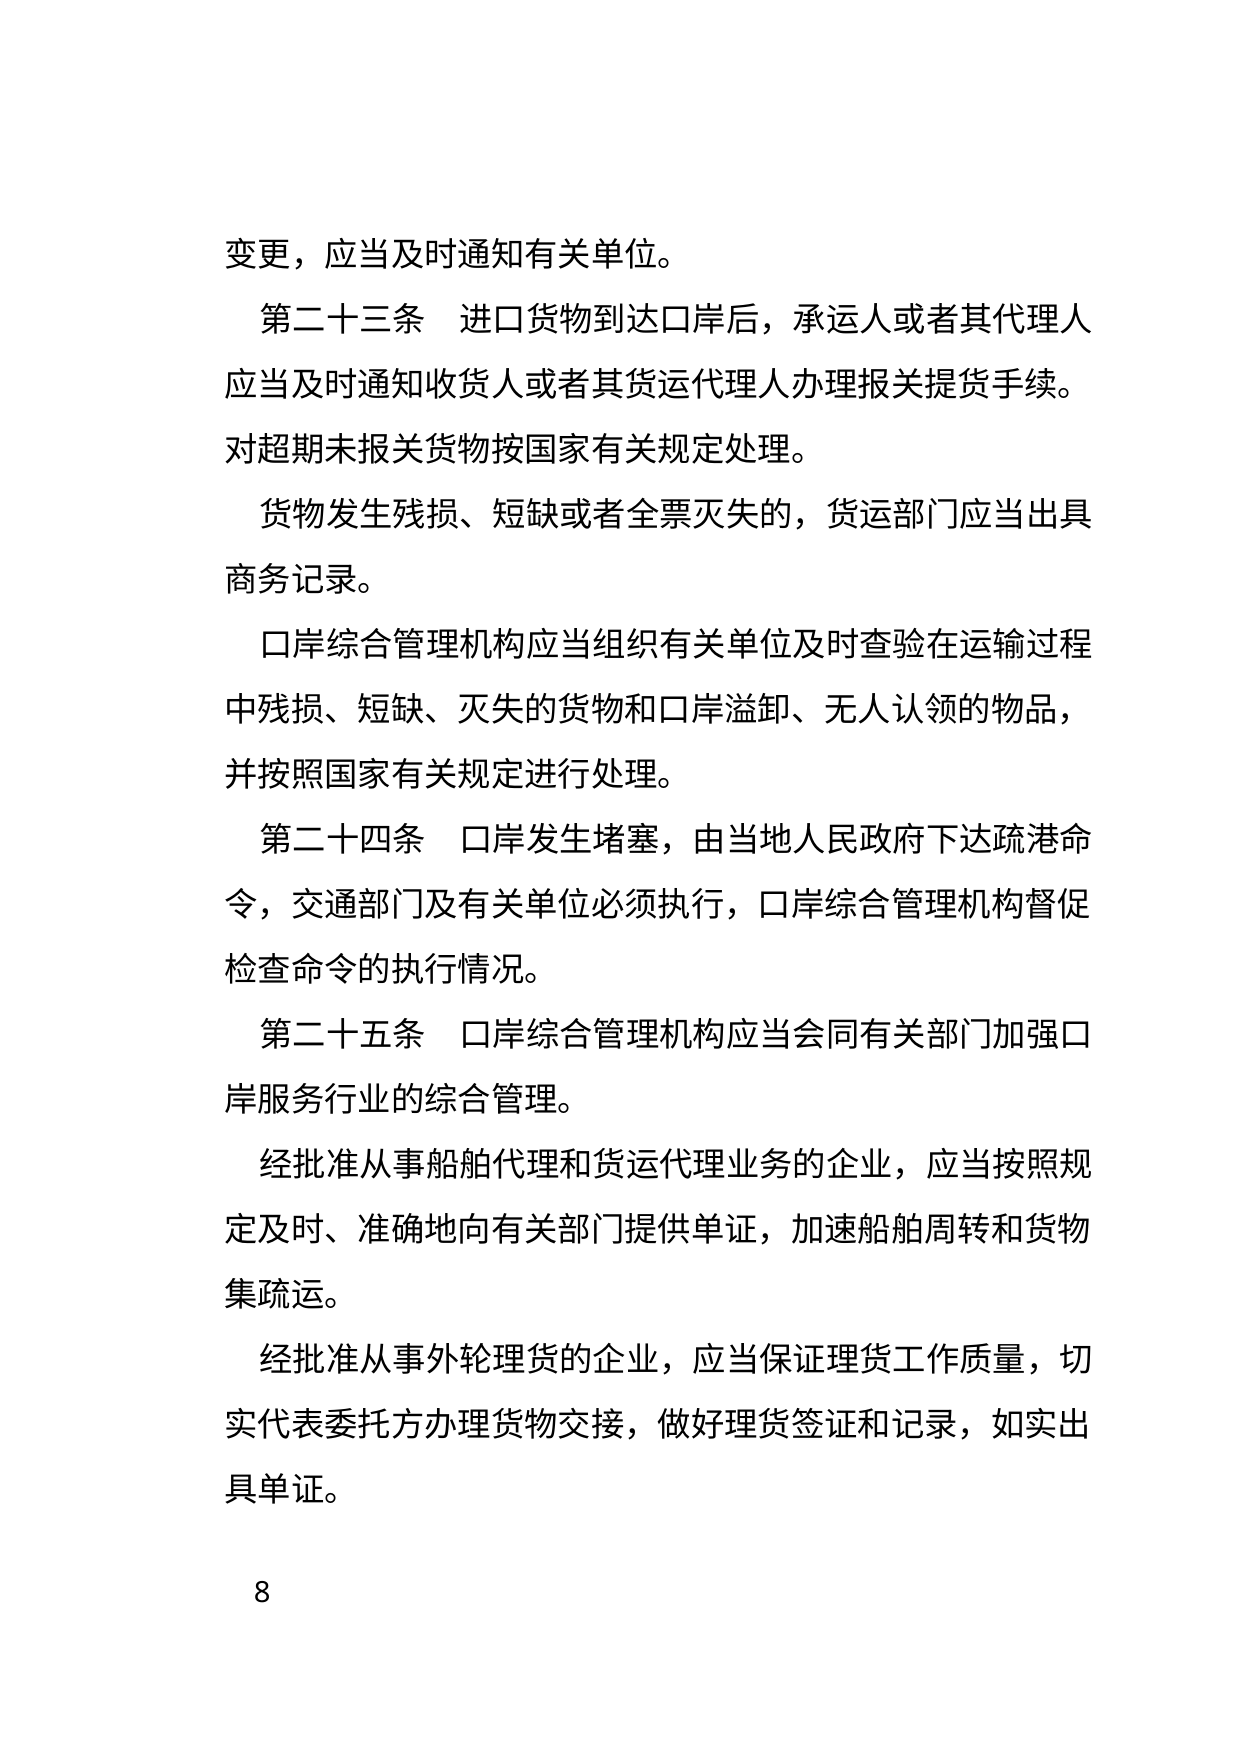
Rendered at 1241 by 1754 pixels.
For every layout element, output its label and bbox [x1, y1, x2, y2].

text [224, 219, 1093, 1519]
